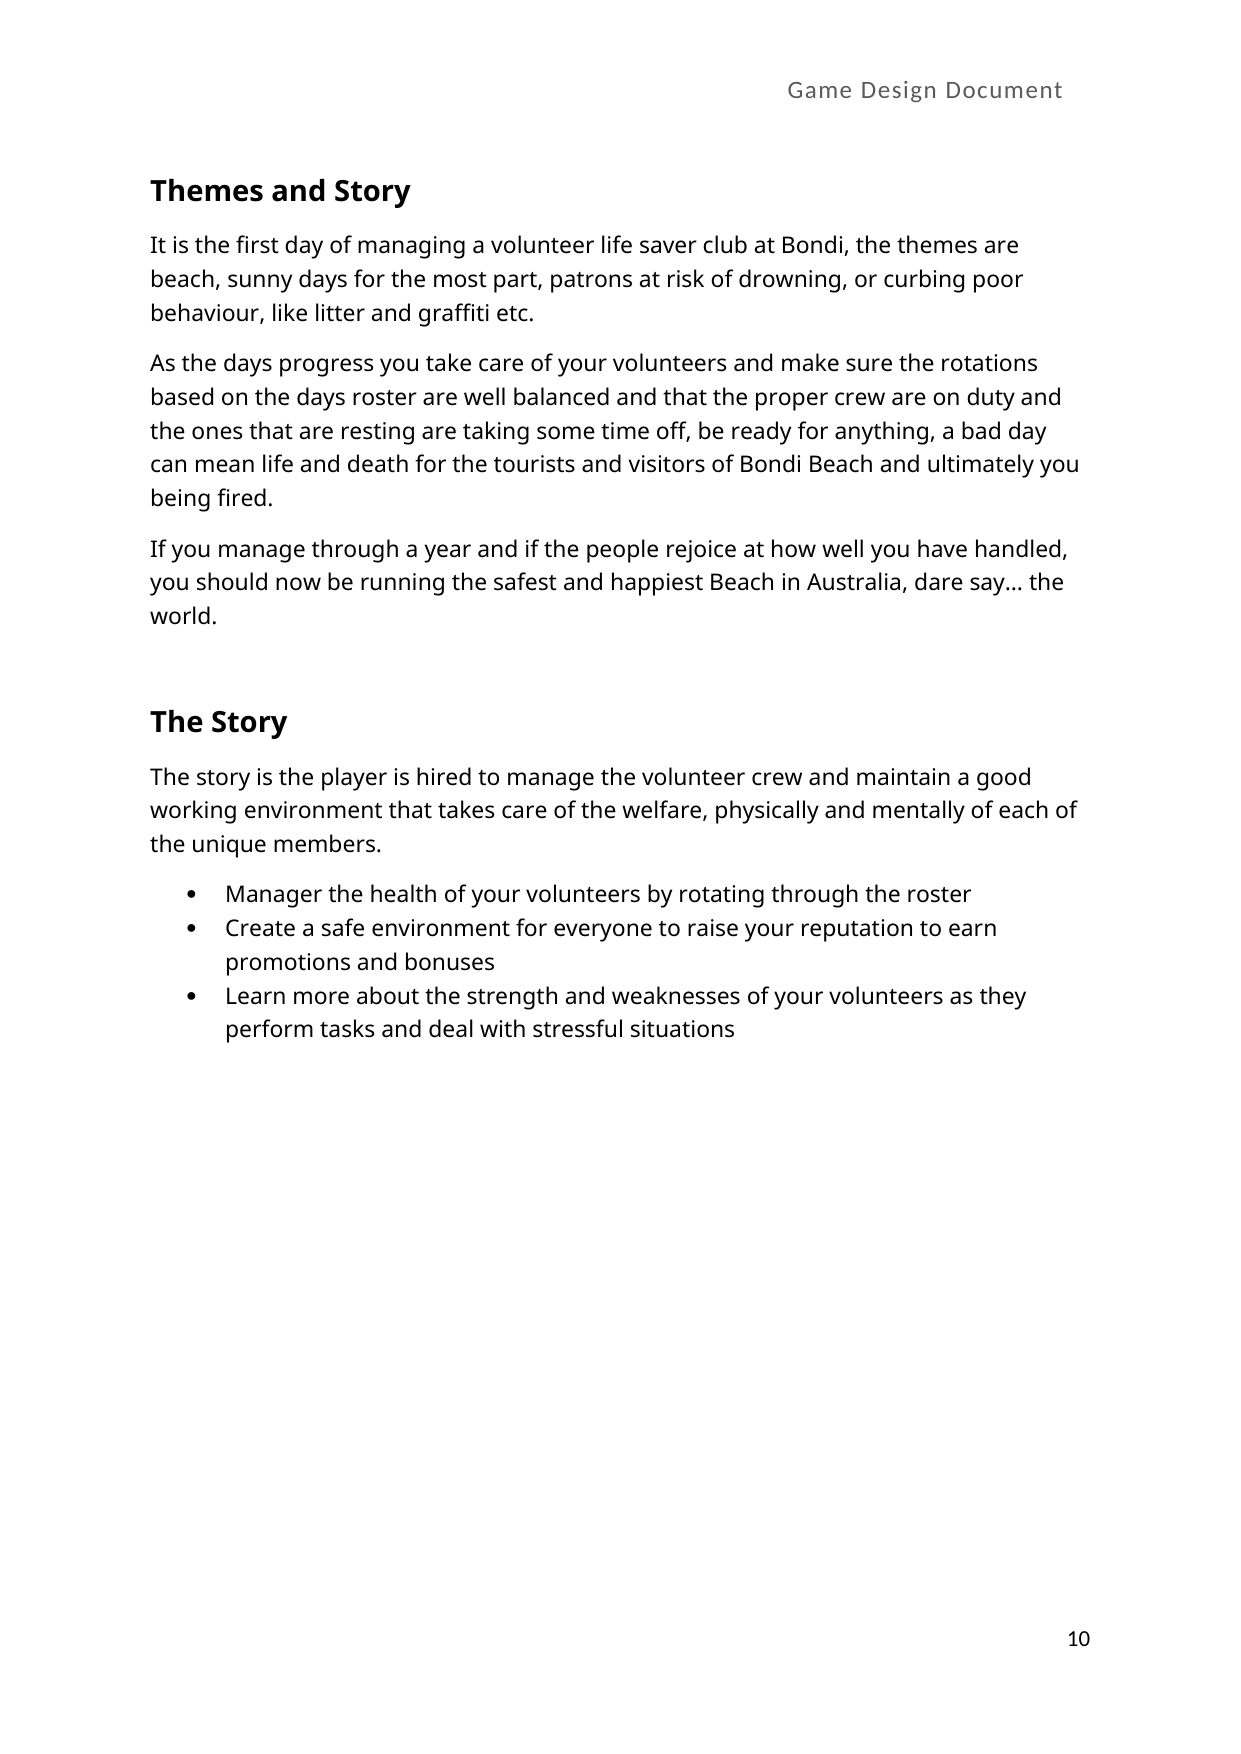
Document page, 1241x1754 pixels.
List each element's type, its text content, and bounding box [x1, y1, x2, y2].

text If you manage through a year and if the people rejoice at how well you have handled, you should now be running the safest and happiest Beach in Australia, dare say… the world. [150, 533, 1090, 631]
list Create a safe environment for everyone to raise your reputation to earn promotions and bonuses [187, 912, 1090, 977]
text The story is the player is hired to manage the volunteer crew and maintain a good working environment that takes care of the welfare, physically and mentally of each of the unique members. [150, 760, 1090, 859]
list Learn more about the strength and weaknesses of your volunteers as they perform tasks and deal with stressful situations [187, 979, 1090, 1044]
text As the days progress you take care of your volunteers and make sure the rotations based on the days roster are well balanced and that the proper crew are on duty and the ones that are resting are taking some time off, be ready for anything, a bad day can mean life and death for the tourists and visitors of Bondi Beach and ultimately you being fired. [150, 347, 1090, 513]
text Themes and Story [150, 170, 1090, 209]
text It is the first day of managing a volunteer life saver club at Bondi, the themes are beach, sunny days for the most part, patrons at risk of drowning, or curbing poor behaviour, like litter and graffiti etc. [150, 229, 1090, 328]
text The Story [150, 701, 1090, 741]
list Manager the health of your volunteers by rotating through the roster [187, 878, 1090, 909]
